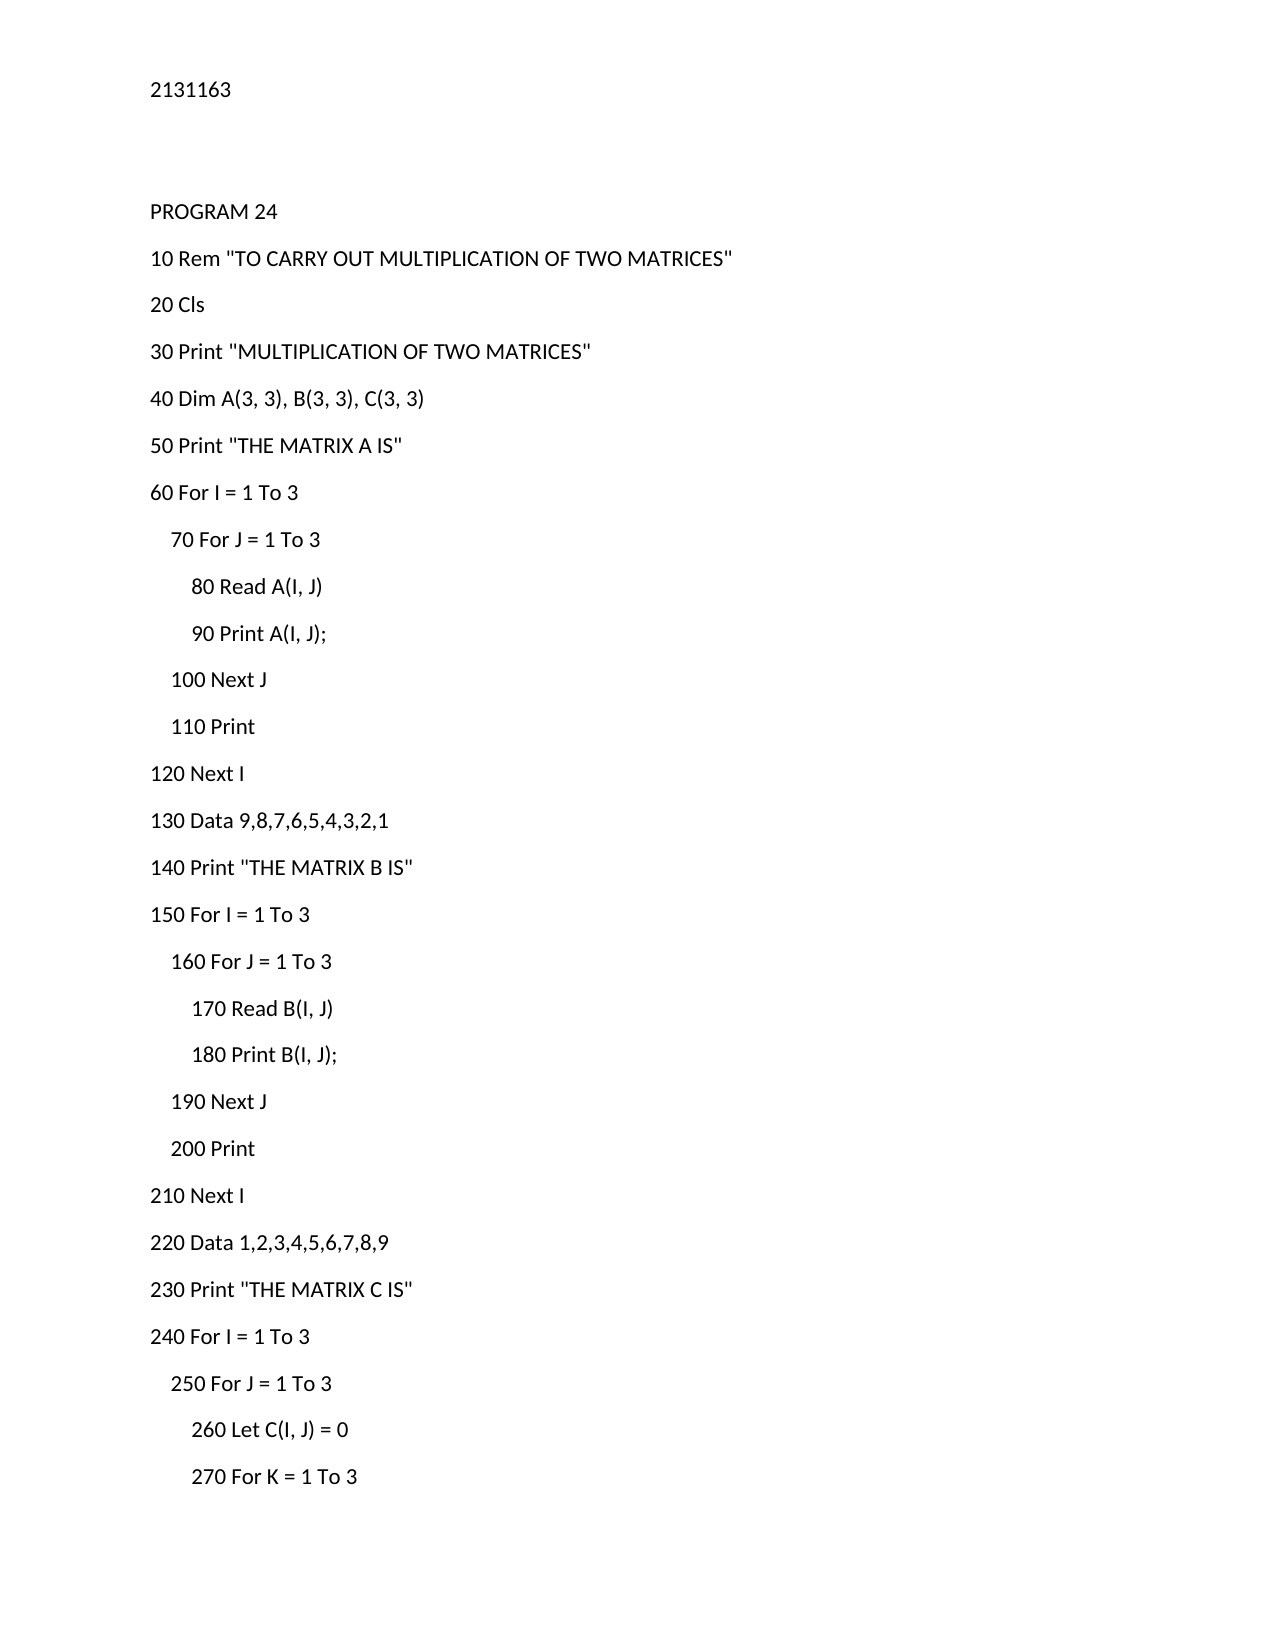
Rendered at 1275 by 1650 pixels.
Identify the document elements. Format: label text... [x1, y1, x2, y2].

text 180 Print B(I, J); [150, 1041, 1125, 1069]
text 10 Rem "TO CARRY OUT MULTIPLICATION OF TWO MATRICES" [150, 244, 1125, 272]
text 130 Data 9,8,7,6,5,4,3,2,1 [150, 806, 1125, 834]
text 100 Next J [150, 666, 1125, 694]
text 170 Read B(I, J) [150, 994, 1125, 1022]
text 230 Print "THE MATRIX C IS" [150, 1275, 1125, 1303]
text 40 Dim A(3, 3), B(3, 3), C(3, 3) [150, 384, 1125, 412]
text 240 For I = 1 To 3 [150, 1322, 1125, 1350]
text 200 Print [150, 1134, 1125, 1162]
text 60 For I = 1 To 3 [150, 478, 1125, 506]
text 50 Print "THE MATRIX A IS" [150, 431, 1125, 459]
text 90 Print A(I, J); [150, 619, 1125, 647]
text 250 For J = 1 To 3 [150, 1369, 1125, 1397]
text 20 Cls [150, 291, 1125, 319]
text 140 Print "THE MATRIX B IS" [150, 853, 1125, 881]
text 220 Data 1,2,3,4,5,6,7,8,9 [150, 1228, 1125, 1256]
text 150 For I = 1 To 3 [150, 900, 1125, 928]
text 110 Print [150, 712, 1125, 741]
text 120 Next I [150, 759, 1125, 787]
text 270 For K = 1 To 3 [150, 1462, 1125, 1491]
text 190 Next J [150, 1087, 1125, 1116]
text 160 For J = 1 To 3 [150, 947, 1125, 975]
text 80 Read A(I, J) [150, 572, 1125, 600]
text 70 For J = 1 To 3 [150, 525, 1125, 553]
text 260 Let C(I, J) = 0 [150, 1416, 1125, 1444]
text 210 Next I [150, 1181, 1125, 1209]
text 30 Print "MULTIPLICATION OF TWO MATRICES" [150, 337, 1125, 366]
text PROGRAM 24 [150, 197, 1125, 225]
